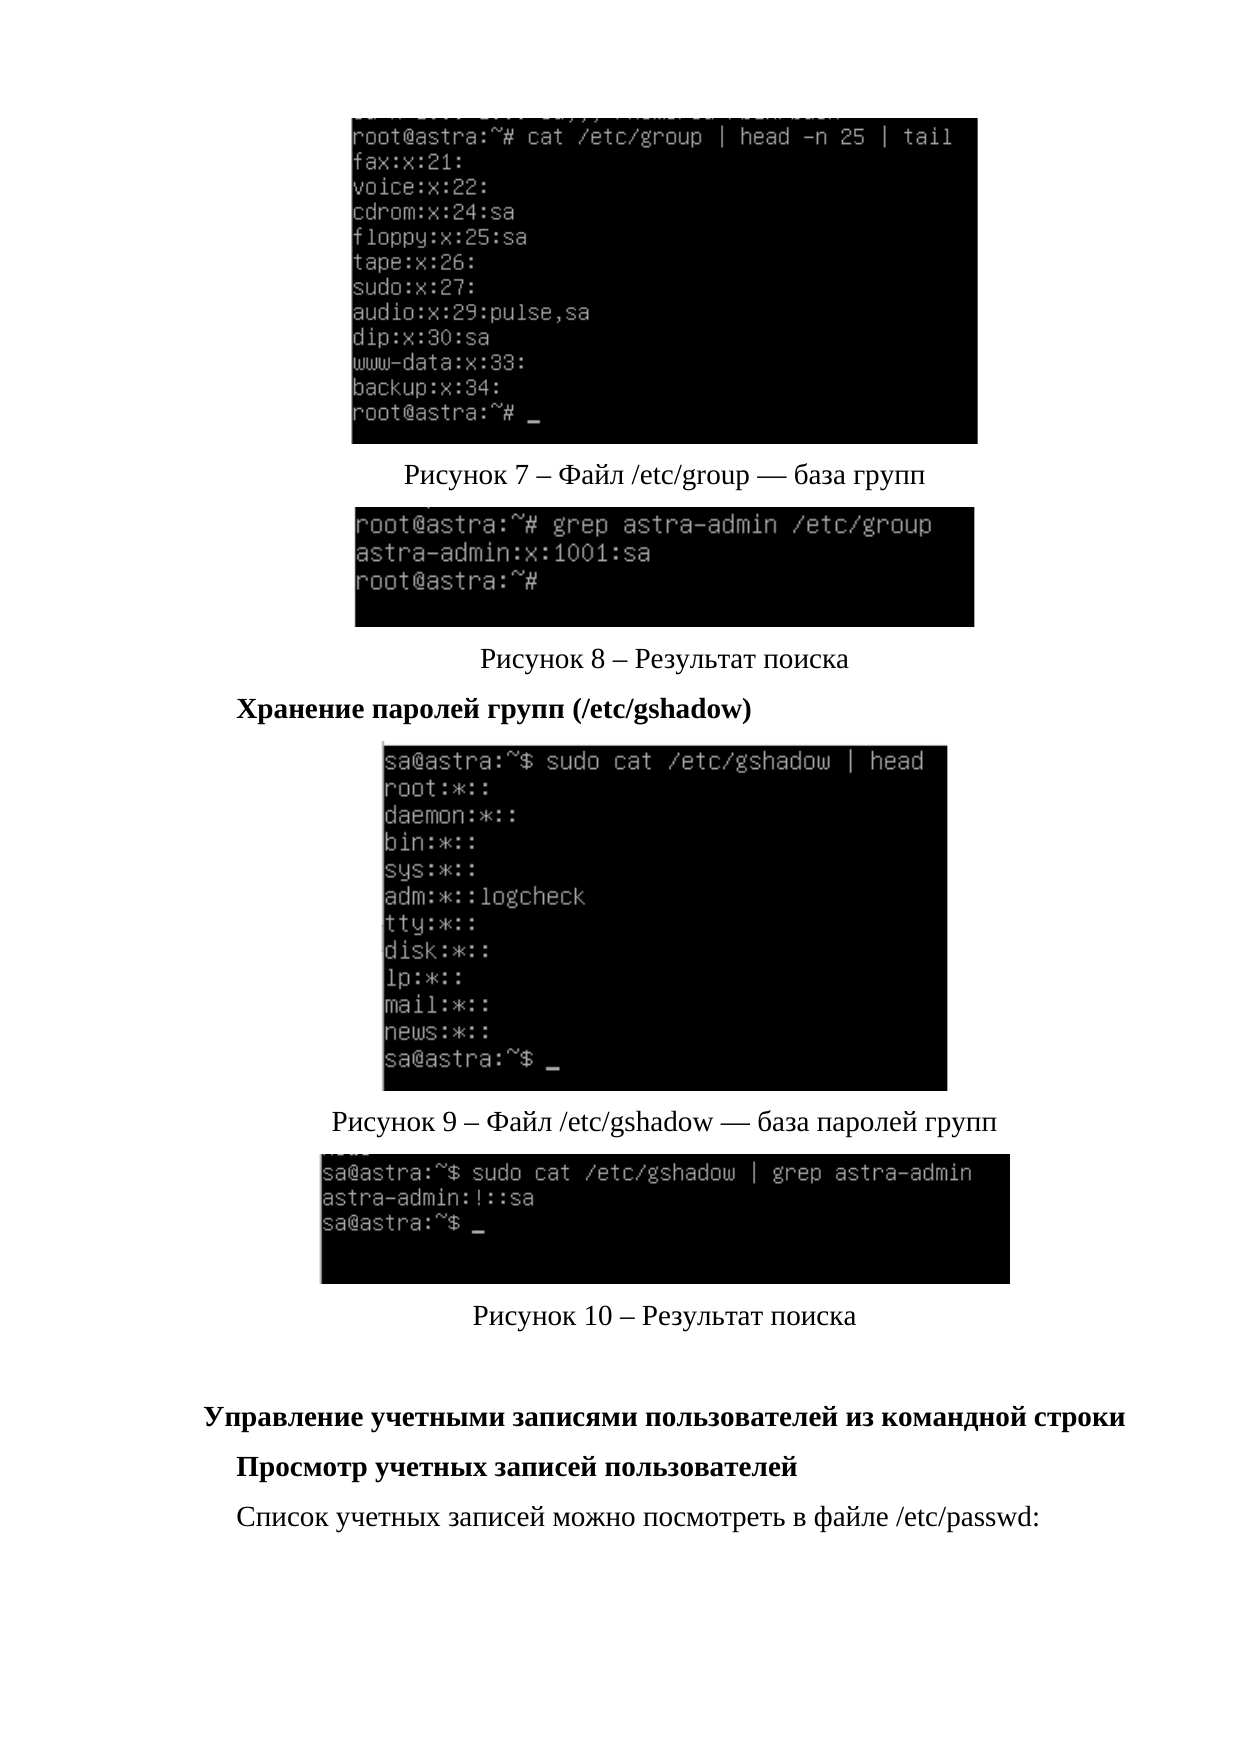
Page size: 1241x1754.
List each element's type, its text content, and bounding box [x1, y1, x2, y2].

text Просмотр учетных записей пользователей [177, 1449, 1152, 1482]
text Рисунок 9 – Файл /etc/gshadow — база паролей групп [177, 1104, 1152, 1138]
text Хранение паролей групп (/etc/gshadow) [177, 691, 1152, 724]
picture [319, 1154, 1010, 1284]
picture [351, 118, 978, 444]
text Список учетных записей можно посмотреть в файле /etc/passwd: [177, 1499, 1152, 1533]
text Управление учетными записями пользователей из командной строки [177, 1399, 1152, 1432]
text Рисунок 8 – Результат поиска [177, 641, 1152, 674]
picture [354, 507, 975, 627]
picture [381, 741, 948, 1091]
text Рисунок 10 – Результат поиска [177, 1298, 1152, 1332]
text Рисунок 7 – Файл /etc/group — база групп [177, 457, 1152, 491]
